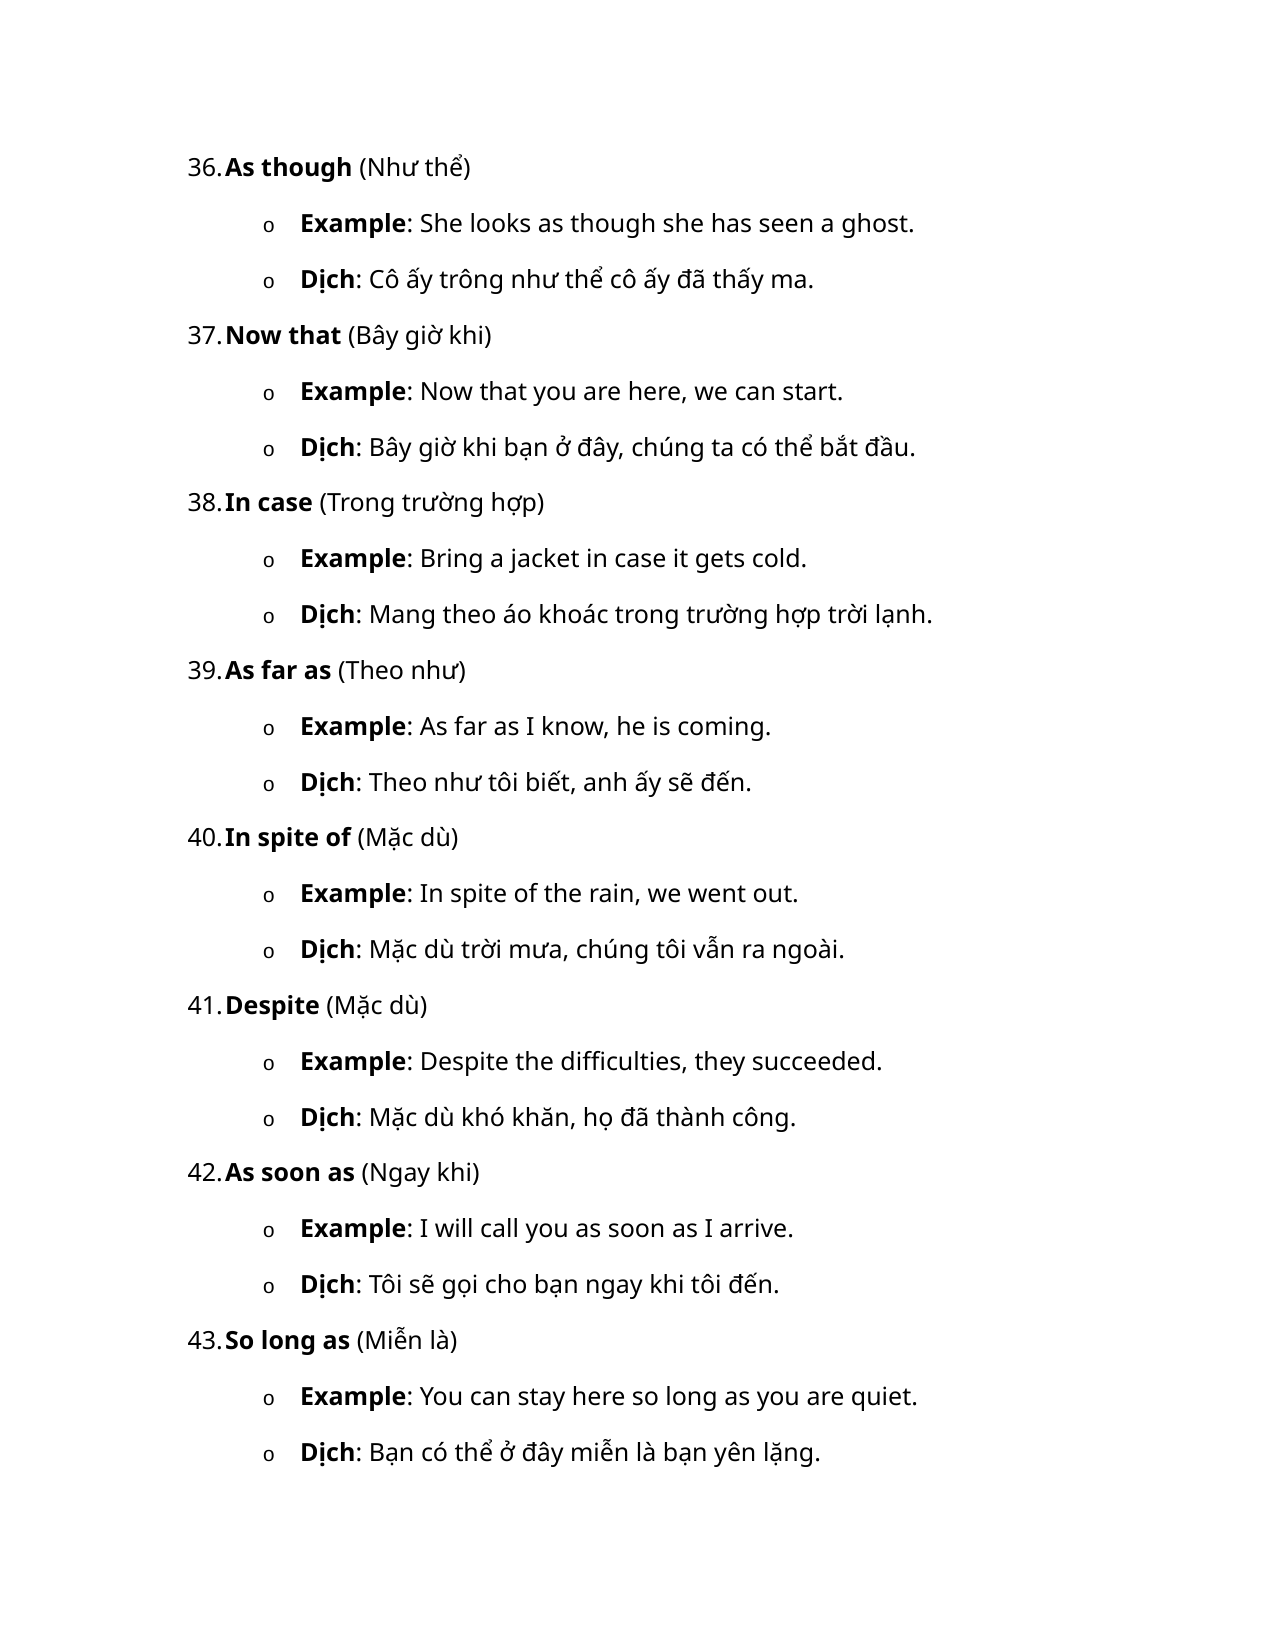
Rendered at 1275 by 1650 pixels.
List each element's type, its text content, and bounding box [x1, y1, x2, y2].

list Example: Now that you are here, we can start. [262, 373, 1125, 407]
list Dịch: Bạn có thể ở đây miễn là bạn yên lặng. [262, 1434, 1125, 1468]
list Despite (Mặc dù) [187, 987, 1125, 1022]
list Dịch: Cô ấy trông như thể cô ấy đã thấy ma. [262, 262, 1125, 296]
list Example: In spite of the rain, we went out. [262, 876, 1125, 910]
list As though (Như thể) [187, 150, 1125, 184]
list Example: You can stay here so long as you are quiet. [262, 1378, 1125, 1412]
list So long as (Miễn là) [187, 1322, 1125, 1357]
list As far as (Theo như) [187, 652, 1125, 687]
list Dịch: Mặc dù khó khăn, họ đã thành công. [262, 1099, 1125, 1133]
list Example: She looks as though she has seen a ghost. [262, 206, 1125, 240]
list Now that (Bây giờ khi) [187, 317, 1125, 352]
list Example: I will call you as soon as I arrive. [262, 1211, 1125, 1245]
list As soon as (Ngay khi) [187, 1155, 1125, 1189]
list Dịch: Mang theo áo khoác trong trường hợp trời lạnh. [262, 597, 1125, 631]
list Dịch: Tôi sẽ gọi cho bạn ngay khi tôi đến. [262, 1267, 1125, 1301]
list In case (Trong trường hợp) [187, 485, 1125, 519]
list Example: Despite the difficulties, they succeeded. [262, 1043, 1125, 1077]
list Example: Bring a jacket in case it gets cold. [262, 541, 1125, 575]
list In spite of (Mặc dù) [187, 820, 1125, 854]
list Dịch: Bây giờ khi bạn ở đây, chúng ta có thể bắt đầu. [262, 429, 1125, 463]
list Dịch: Theo như tôi biết, anh ấy sẽ đến. [262, 764, 1125, 798]
list Example: As far as I know, he is coming. [262, 708, 1125, 742]
list Dịch: Mặc dù trời mưa, chúng tôi vẫn ra ngoài. [262, 932, 1125, 966]
